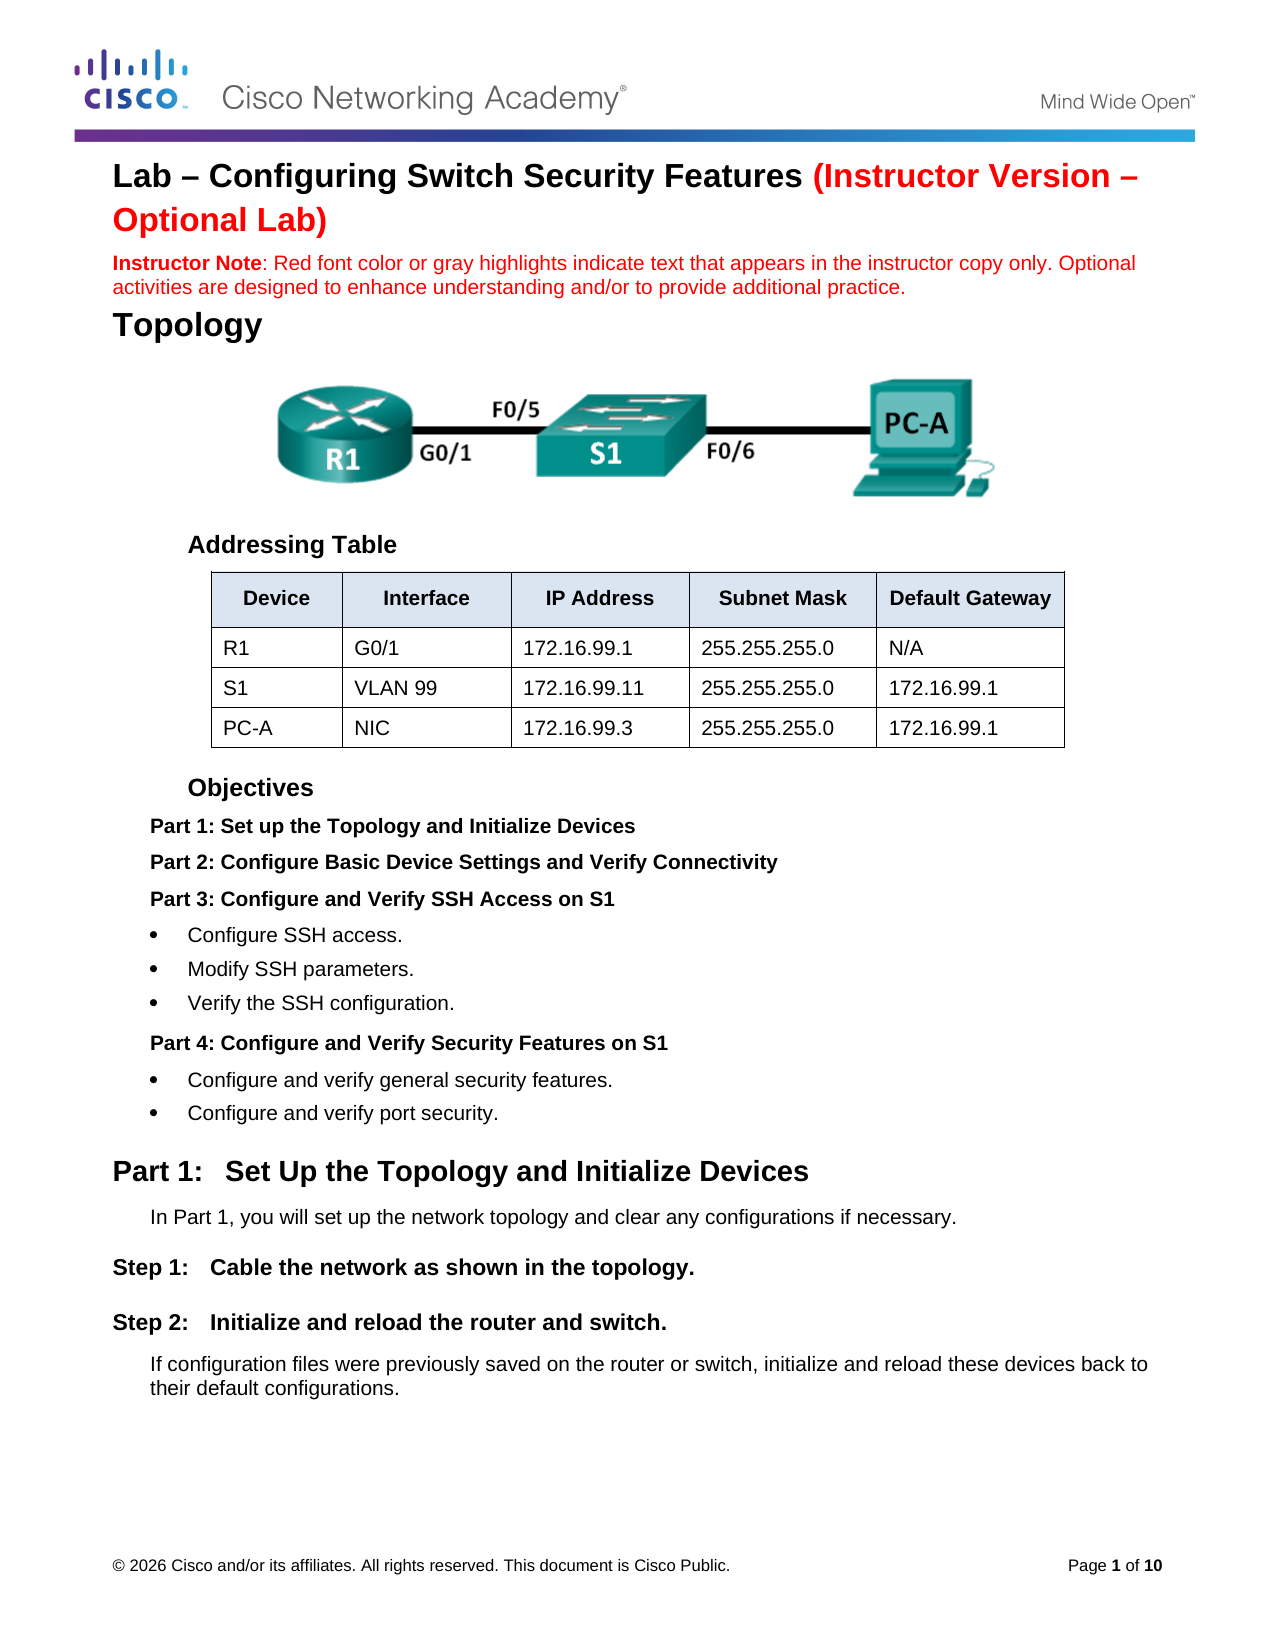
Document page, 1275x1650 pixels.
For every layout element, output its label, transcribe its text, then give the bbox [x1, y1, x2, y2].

table_cell 255.255.255.0 [690, 668, 876, 707]
table_cell 172.16.99.1 [877, 668, 1064, 707]
table_cell NIC [343, 708, 511, 747]
table_cell R1 [212, 628, 342, 667]
table_cell N/A [877, 628, 1064, 667]
table_cell G0/1 [343, 628, 511, 667]
table_cell 172.16.99.1 [877, 708, 1064, 747]
text Modify SSH parameters. [150, 957, 1162, 981]
text Configure and verify general security features. [150, 1067, 1162, 1091]
text Part 2: Configure Basic Device Settings and Verify Connectivity [150, 850, 1162, 874]
text Configure and verify port security. [150, 1101, 1162, 1125]
title Topology [112, 305, 1162, 343]
picture [0, 30, 1273, 142]
text Part 4: Configure and Verify Security Features on S1 [150, 1031, 1162, 1055]
text Objectives [112, 772, 1162, 801]
table_cell 255.255.255.0 [690, 628, 876, 667]
table_cell 172.16.99.11 [512, 668, 689, 707]
title Lab – Configuring Switch Security Features (Instructor Version – Optional Lab) [112, 156, 1162, 239]
table_cell PC-A [212, 708, 342, 747]
table_header Subnet Mask [690, 573, 876, 627]
text Initialize and reload the router and switch. [112, 1309, 1162, 1335]
table_cell 172.16.99.1 [512, 628, 689, 667]
text If configuration files were previously saved on the router or switch, initialize and reload these devices back to their default configurations. [150, 1352, 1162, 1400]
text Verify the SSH configuration. [150, 991, 1162, 1015]
text Instructor Note: Red font color or gray highlights indicate text that appears in the instructor copy only. Optional activities are designed to enhance understanding and/or to provide additional practice. [112, 251, 1162, 299]
text Addressing Table [112, 530, 1162, 559]
text Part 1: Set up the Topology and Initialize Devices [150, 814, 1162, 838]
text Set Up the Topology and Initialize Devices [112, 1154, 1162, 1187]
table_cell S1 [212, 668, 342, 707]
table_cell VLAN 99 [343, 668, 511, 707]
picture [275, 374, 1000, 502]
table_header Default Gateway [877, 573, 1064, 627]
text Configure SSH access. [150, 923, 1162, 947]
table_header IP Address [512, 573, 689, 627]
table_cell 255.255.255.0 [690, 708, 876, 747]
table_header Interface [343, 573, 511, 627]
table_header Device [212, 573, 342, 627]
text Part 3: Configure and Verify SSH Access on S1 [150, 887, 1162, 911]
text In Part 1, you will set up the network topology and clear any configurations if necessary. [150, 1205, 1162, 1229]
text Cable the network as shown in the topology. [112, 1254, 1162, 1280]
table_cell 172.16.99.3 [512, 708, 689, 747]
